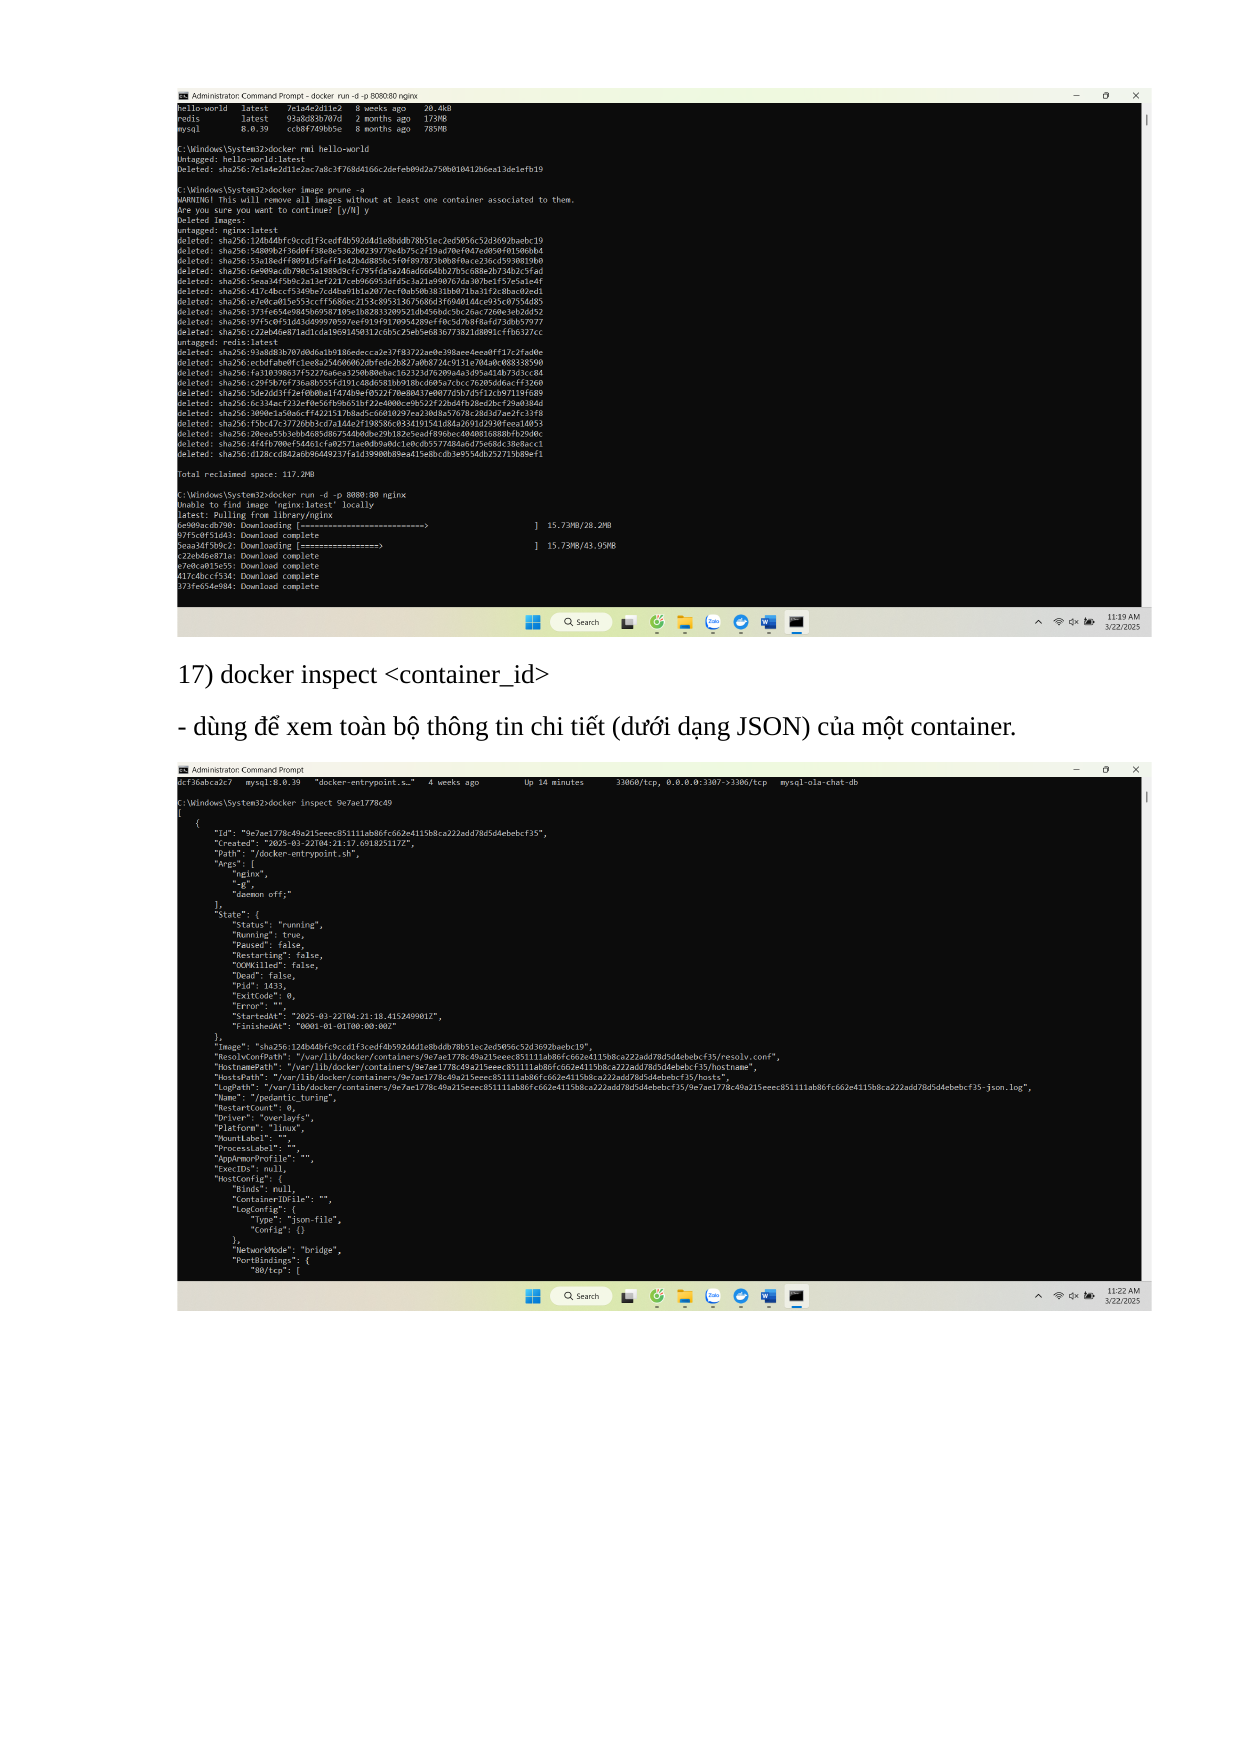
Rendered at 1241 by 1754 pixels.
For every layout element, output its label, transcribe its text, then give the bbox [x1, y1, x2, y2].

text - dùng để xem toàn bộ thông tin chi tiết (dưới dạng JSON) của một container. [177, 710, 1152, 742]
text 17) docker inspect <container_id> [177, 658, 1152, 689]
picture [177, 762, 1152, 1311]
picture [177, 88, 1152, 637]
